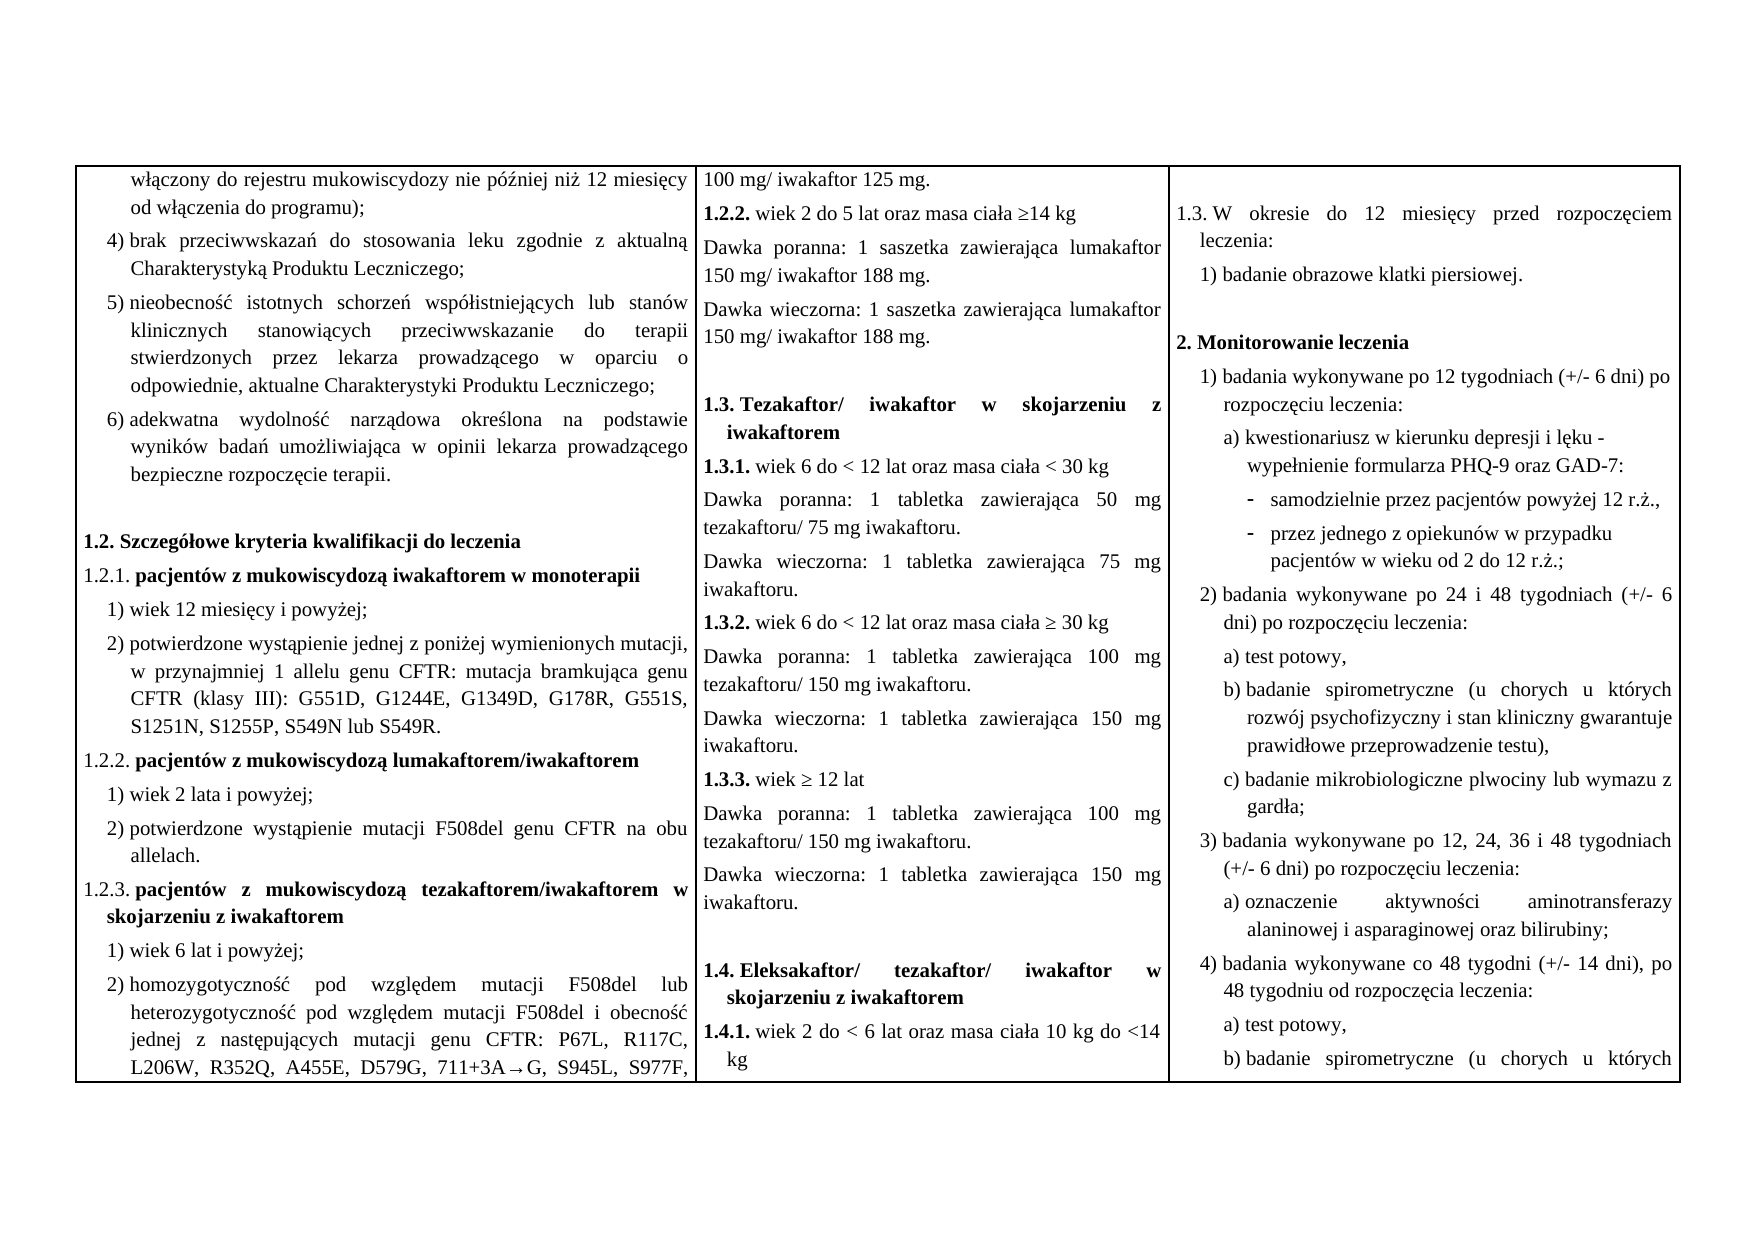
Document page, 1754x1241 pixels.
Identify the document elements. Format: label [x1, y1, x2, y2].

table_cell [1170, 167, 1679, 1081]
table_cell [697, 167, 1168, 1081]
table_cell [77, 167, 695, 1081]
